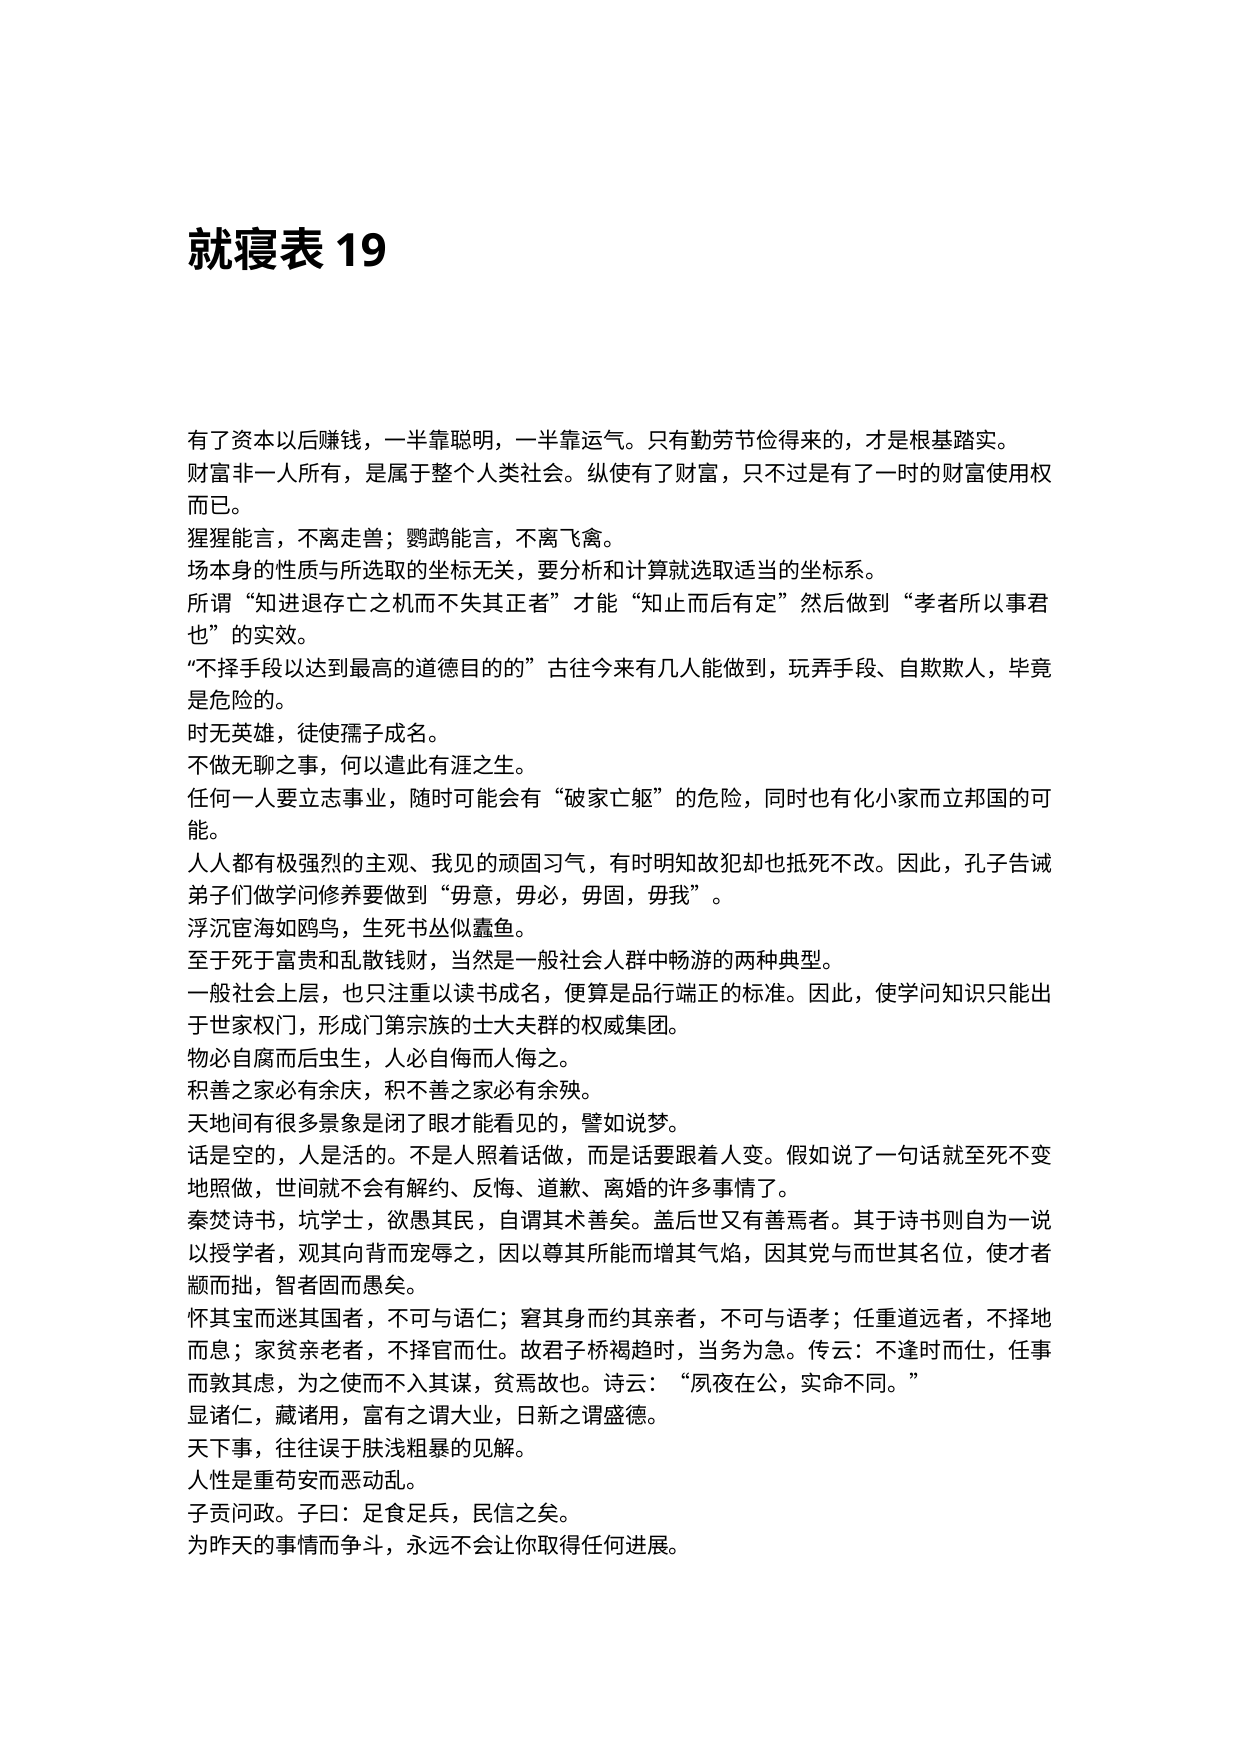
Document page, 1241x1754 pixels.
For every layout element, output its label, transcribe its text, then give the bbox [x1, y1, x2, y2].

text 物必自腐而后虫生，人必自侮而人侮之。 [187, 1041, 1053, 1073]
subtitle 就寝表19 [187, 197, 1053, 295]
text 一般社会上层，也只注重以读书成名，便算是品行端正的标准。因此，使学问知识只能出于世家权门，形成门第宗族的士大夫群的权威集团。 [187, 976, 1053, 1041]
text 浮沉宦海如鸥鸟，生死书丛似蠹鱼。 [187, 911, 1053, 943]
text 至于死于富贵和乱散钱财，当然是一般社会人群中畅游的两种典型。 [187, 943, 1053, 976]
text 所谓“知进退存亡之机而不失其正者”才能“知止而后有定”然后做到“孝者所以事君也”的实效。 [187, 586, 1053, 651]
text 时无英雄，徒使孺子成名。 [187, 716, 1053, 748]
text 人人都有极强烈的主观、我见的顽固习气，有时明知故犯却也抵死不改。因此，孔子告诫弟子们做学问修养要做到“毋意，毋必，毋固，毋我”。 [187, 846, 1053, 911]
text 显诸仁，藏诸用，富有之谓大业，日新之谓盛德。 [187, 1398, 1053, 1431]
text 有了资本以后赚钱，一半靠聪明，一半靠运气。只有勤劳节俭得来的，才是根基踏实。 [187, 423, 1053, 456]
text 任何一人要立志事业，随时可能会有“破家亡躯”的危险，同时也有化小家而立邦国的可能。 [187, 781, 1053, 846]
text 秦焚诗书，坑学士，欲愚其民，自谓其术善矣。盖后世又有善焉者。其于诗书则自为一说，以授学者，观其向背而宠辱之，因以尊其所能而增其气焰，因其党与而世其名位，使才者颛而拙，智者固而愚矣。 [187, 1203, 1053, 1301]
text 财富非一人所有，是属于整个人类社会。纵使有了财富，只不过是有了一时的财富使用权而已。 [187, 456, 1053, 521]
text 为昨天的事情而争斗，永远不会让你取得任何进展。 [187, 1528, 1053, 1561]
text 话是空的，人是活的。不是人照着话做，而是话要跟着人变。假如说了一句话就至死不变地照做，世间就不会有解约、反悔、道歉、离婚的许多事情了。 [187, 1138, 1053, 1203]
text 猩猩能言，不离走兽；鹦鹉能言，不离飞禽。 [187, 521, 1053, 553]
text 天下事，往往误于肤浅粗暴的见解。 [187, 1431, 1053, 1463]
text 子贡问政。子曰：足食足兵，民信之矣。 [187, 1496, 1053, 1528]
text “不择手段以达到最高的道德目的的”古往今来有几人能做到，玩弄手段、自欺欺人，毕竟是危险的。 [187, 651, 1053, 716]
text 不做无聊之事，何以遣此有涯之生。 [187, 748, 1053, 781]
text 场本身的性质与所选取的坐标无关，要分析和计算就选取适当的坐标系。 [187, 553, 1053, 586]
text 天地间有很多景象是闭了眼才能看见的，譬如说梦。 [187, 1106, 1053, 1138]
text 怀其宝而迷其国者，不可与语仁；窘其身而约其亲者，不可与语孝；任重道远者，不择地而息；家贫亲老者，不择官而仕。故君子桥褐趋时，当务为急。传云：不逢时而仕，任事而敦其虑，为之使而不入其谋，贫焉故也。诗云：“夙夜在公，实命不同。” [187, 1301, 1053, 1398]
text 人性是重苟安而恶动乱。 [187, 1463, 1053, 1496]
text 积善之家必有余庆，积不善之家必有余殃。 [187, 1073, 1053, 1106]
